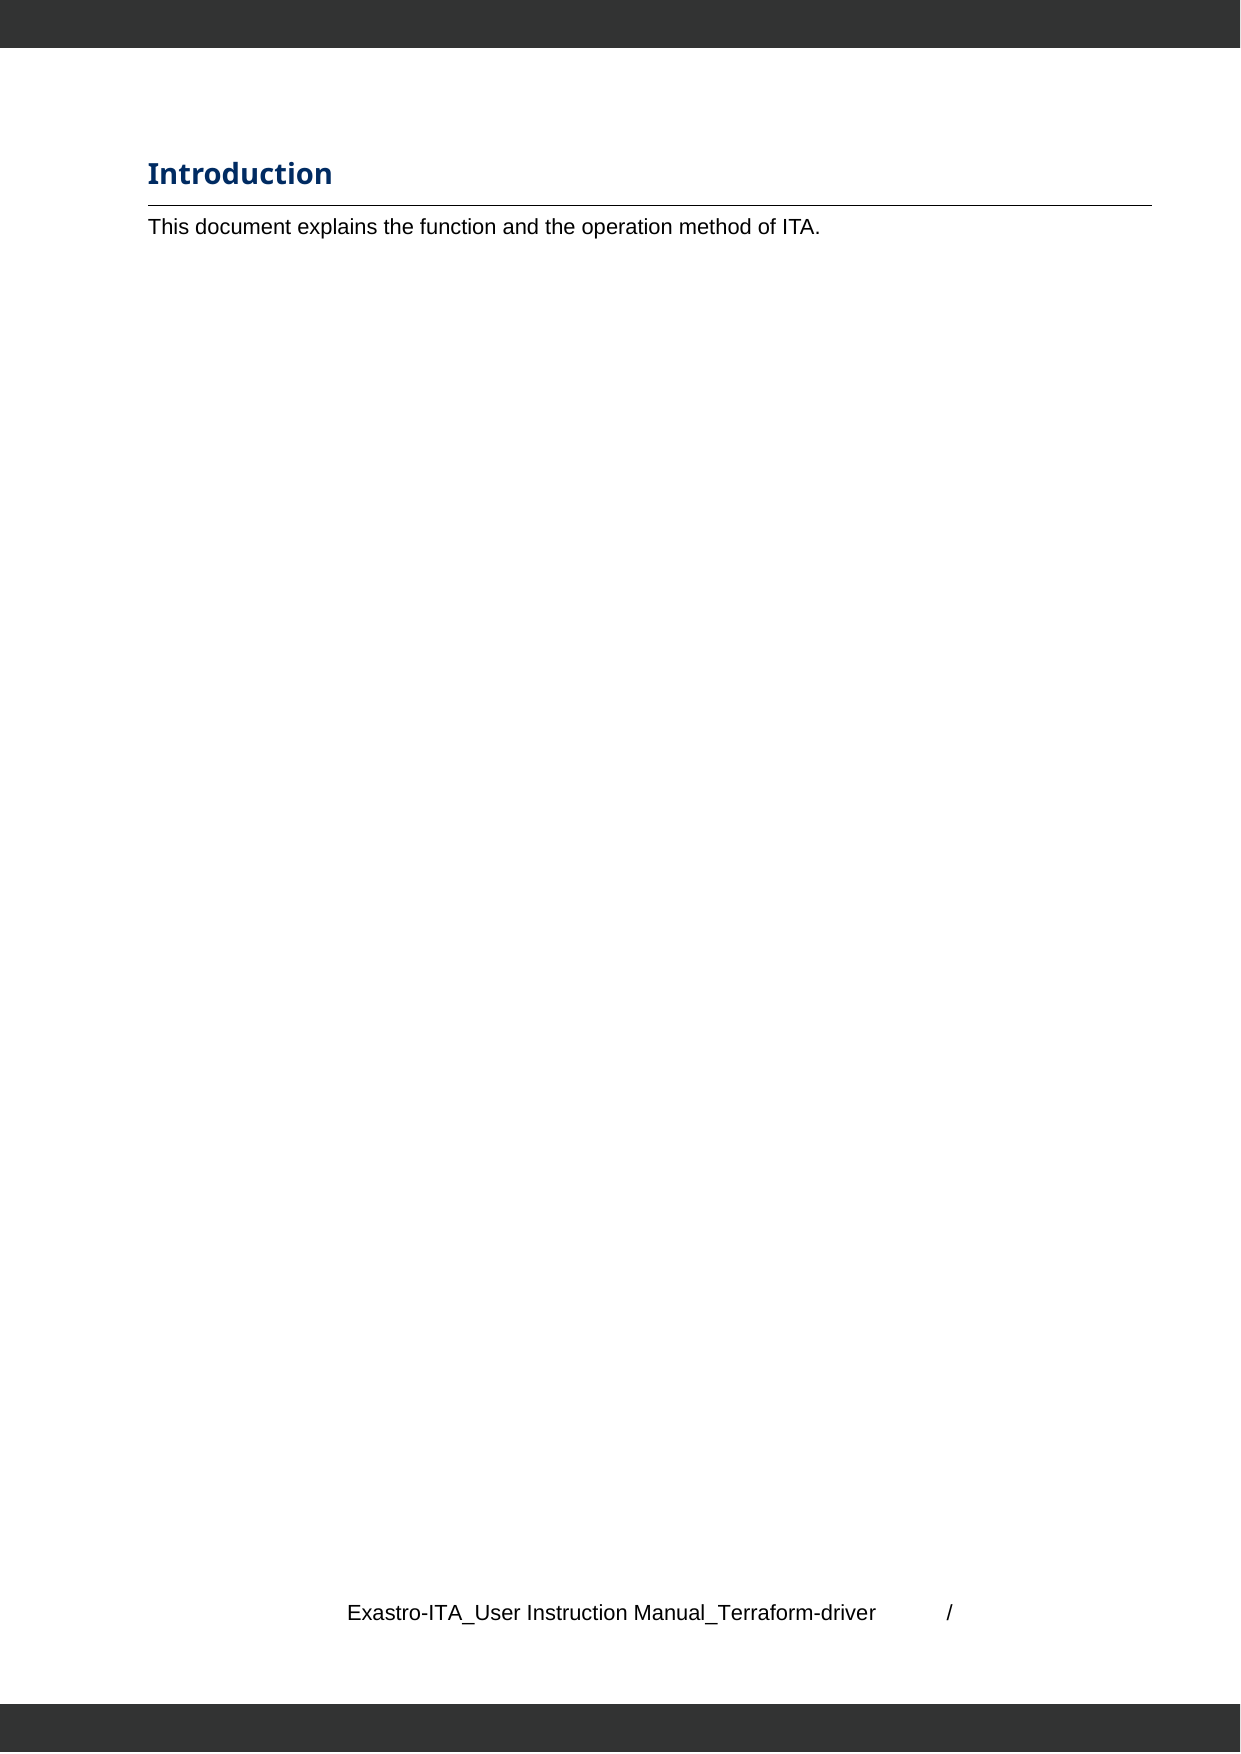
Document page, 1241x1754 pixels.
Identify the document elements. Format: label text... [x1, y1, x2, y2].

text Introduction [148, 143, 1152, 205]
text This document explains the function and the operation method of ITA. [148, 212, 1152, 242]
picture [0, 1704, 1241, 1752]
picture [0, 0, 1241, 48]
